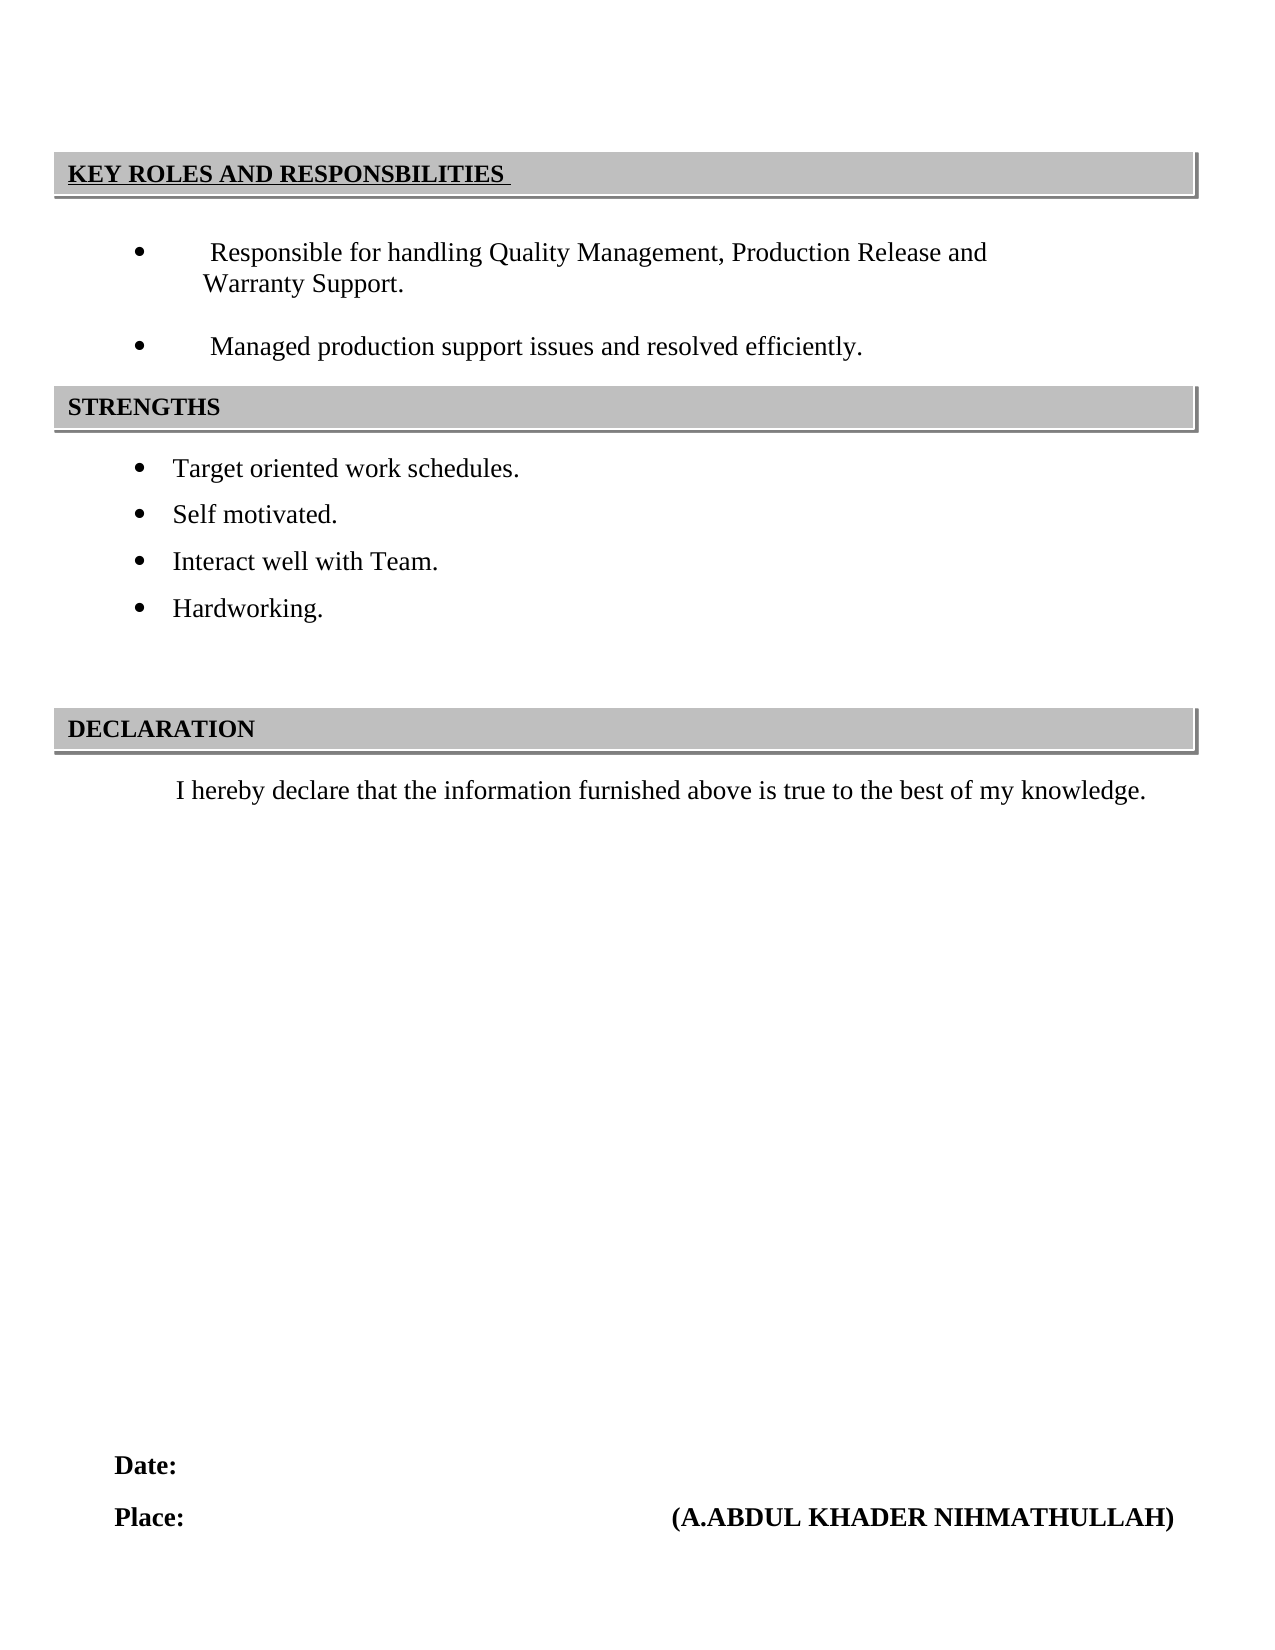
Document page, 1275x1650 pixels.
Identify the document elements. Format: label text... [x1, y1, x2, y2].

list Interact well with Team. [135, 546, 1200, 577]
text Place: (A.ABDUL KHADER NIHMATHULLAH) [60, 1501, 1200, 1532]
text Warranty Support. [135, 267, 1200, 298]
list Hardworking. [135, 592, 1200, 624]
list Self motivated. [135, 499, 1200, 530]
text Date: [60, 1449, 1200, 1480]
list Managed production support issues and resolved efficiently. [135, 329, 1200, 361]
text I hereby declare that the information furnished above is true to the best of my knowledge. [88, 774, 1200, 805]
list Target oriented work schedules. [135, 452, 1200, 483]
list Responsible for handling Quality Management, Production Release and [135, 236, 1200, 267]
